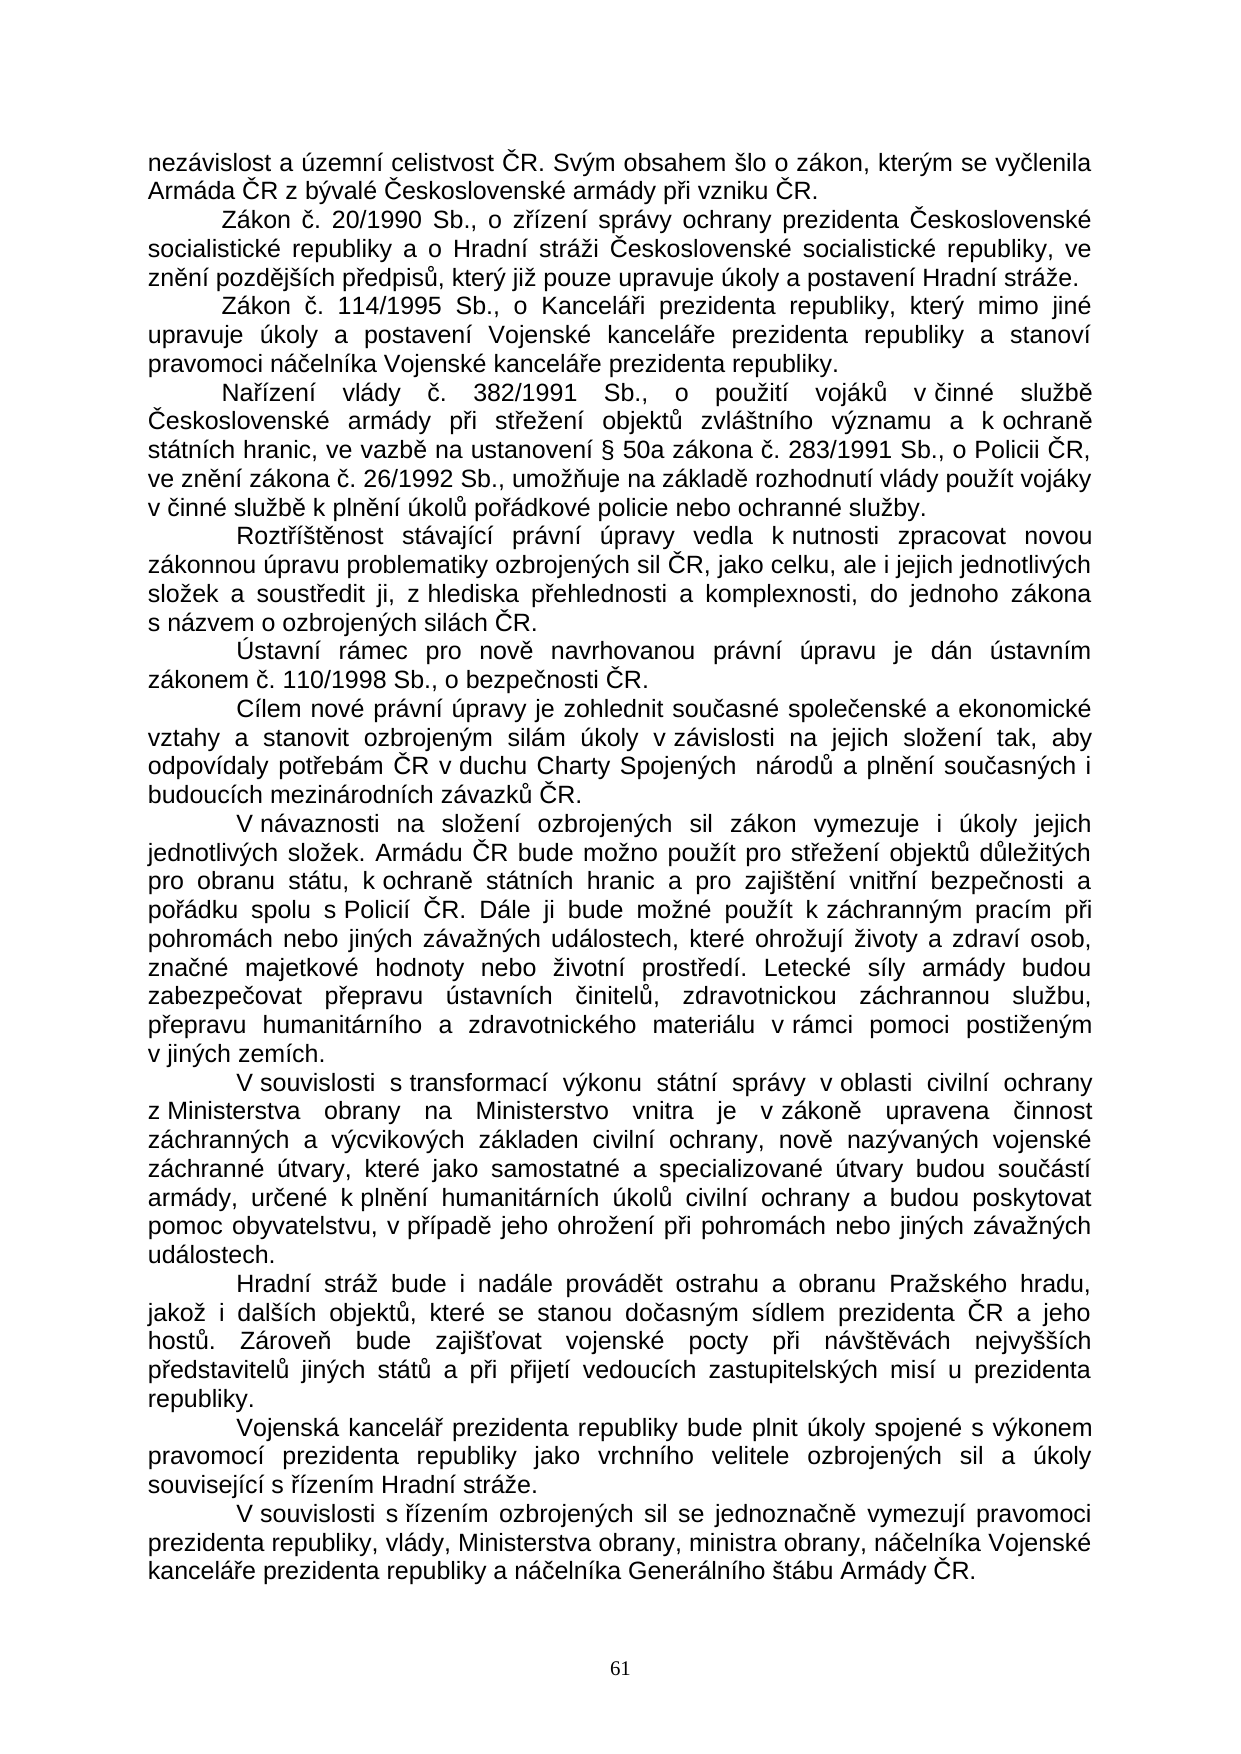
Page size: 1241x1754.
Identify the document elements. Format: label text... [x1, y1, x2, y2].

text Hradní stráž bude i nadále provádět ostrahu a obranu Pražského hradu, jakož i dalších objektů, které se stanou dočasným sídlem prezidenta ČR a jeho hostů. Zároveň bude zajišťovat vojenské pocty při návštěvách nejvyšších představitelů jiných států a při přijetí vedoucích zastupitelských misí u prezidenta republiky. [148, 1269, 1093, 1413]
text Vojenská kancelář prezidenta republiky bude plnit úkoly spojené s výkonem pravomocí prezidenta republiky jako vrchního velitele ozbrojených sil a úkoly související s řízením Hradní stráže. [148, 1413, 1093, 1499]
text V souvislosti s transformací výkonu státní správy v oblasti civilní ochrany z Ministerstva obrany na Ministerstvo vnitra je v zákoně upravena činnost záchranných a výcvikových základen civilní ochrany, nově nazývaných vojenské záchranné útvary, které jako samostatné a specializované útvary budou součástí armády, určené k plnění humanitárních úkolů civilní ochrany a budou poskytovat pomoc obyvatelstvu, v případě jeho ohrožení při pohromách nebo jiných závažných událostech. [148, 1068, 1093, 1269]
text Ústavní rámec pro nově navrhovanou právní úpravu je dán ústavním zákonem č. 110/1998 Sb., o bezpečnosti ČR. [148, 636, 1093, 694]
text Nařízení vlády č. 382/1991 Sb., o použití vojáků v činné službě Československé armády při střežení objektů zvláštního významu a k ochraně státních hranic, ve vazbě na ustanovení § 50a zákona č. 283/1991 Sb., o Policii ČR, ve znění zákona č. 26/1992 Sb., umožňuje na základě rozhodnutí vlády použít vojáky v činné službě k plnění úkolů pořádkové policie nebo ochranné služby. [148, 378, 1093, 521]
text Cílem nové právní úpravy je zohlednit současné společenské a ekonomické vztahy a stanovit ozbrojeným silám úkoly v závislosti na jejich složení tak, aby odpovídaly potřebám ČR v duchu Charty Spojených národů a plnění současných i budoucích mezinárodních závazků ČR. [148, 694, 1093, 809]
text V návaznosti na složení ozbrojených sil zákon vymezuje i úkoly jejich jednotlivých složek. Armádu ČR bude možno použít pro střežení objektů důležitých pro obranu státu, k ochraně státních hranic a pro zajištění vnitřní bezpečnosti a pořádku spolu s Policií ČR. Dále ji bude možné použít k záchranným pracím při pohromách nebo jiných závažných událostech, které ohrožují životy a zdraví osob, značné majetkové hodnoty nebo životní prostředí. Letecké síly armády budou zabezpečovat přepravu ústavních činitelů, zdravotnickou záchrannou službu, přepravu humanitárního a zdravotnického materiálu v rámci pomoci postiženým v jiných zemích. [148, 809, 1093, 1068]
text Zákon č. 20/1990 Sb., o zřízení správy ochrany prezidenta Československé socialistické republiky a o Hradní stráži Československé socialistické republiky, ve znění pozdějších předpisů, který již pouze upravuje úkoly a postavení Hradní stráže. [148, 205, 1093, 291]
text V souvislosti s řízením ozbrojených sil se jednoznačně vymezují pravomoci prezidenta republiky, vlády, Ministerstva obrany, ministra obrany, náčelníka Vojenské kanceláře prezidenta republiky a náčelníka Generálního štábu Armády ČR. [148, 1499, 1093, 1585]
text Roztříštěnost stávající právní úpravy vedla k nutnosti zpracovat novou zákonnou úpravu problematiky ozbrojených sil ČR, jako celku, ale i jejich jednotlivých složek a soustředit ji, z hlediska přehlednosti a komplexnosti, do jednoho zákona s názvem o ozbrojených silách ČR. [148, 521, 1093, 636]
text Zákon č. 114/1995 Sb., o Kanceláři prezidenta republiky, který mimo jiné upravuje úkoly a postavení Vojenské kanceláře prezidenta republiky a stanoví pravomoci náčelníka Vojenské kanceláře prezidenta republiky. [148, 291, 1093, 378]
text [148, 148, 1093, 205]
